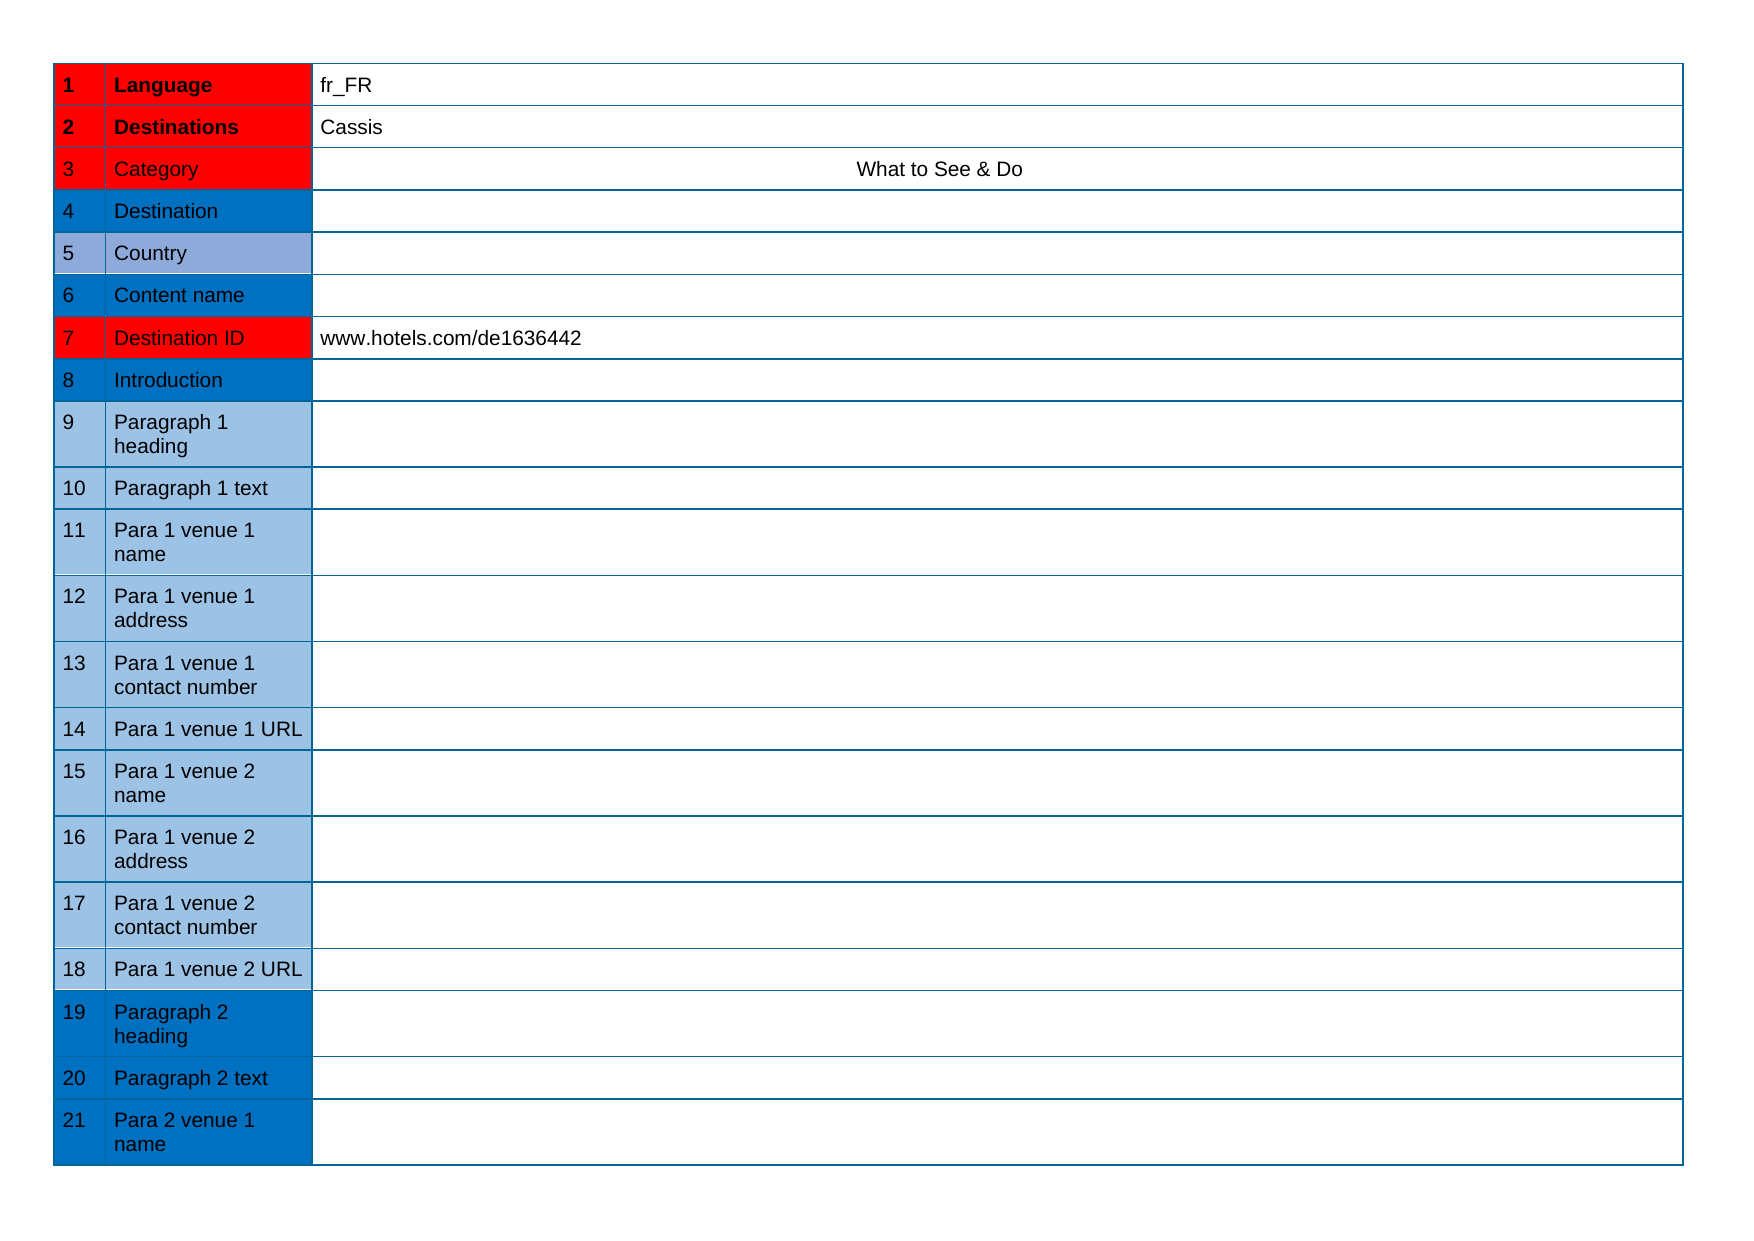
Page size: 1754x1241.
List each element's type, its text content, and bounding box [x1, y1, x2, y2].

table_cell [313, 233, 1682, 273]
table_cell 2 [55, 106, 105, 147]
table_cell Paragraph 2 heading [106, 991, 311, 1056]
table_cell Para 1 venue 2 contact number [106, 883, 311, 947]
table_cell Para 2 venue 1 name [106, 1100, 311, 1164]
table_cell [313, 817, 1682, 881]
table_cell 21 [55, 1100, 105, 1164]
table_cell Destinations [106, 106, 311, 147]
table_cell Cassis [313, 106, 1682, 147]
table_header Language [106, 64, 311, 105]
table_cell Content name [106, 275, 311, 316]
table_cell [313, 949, 1682, 989]
table_cell [313, 751, 1682, 815]
table_cell 8 [55, 360, 105, 400]
table_cell 12 [55, 576, 105, 641]
table_cell [313, 991, 1682, 1056]
table_cell [313, 1100, 1682, 1164]
table_cell [313, 883, 1682, 947]
table_cell What to See & Do [313, 148, 1682, 189]
table_cell Introduction [106, 360, 311, 400]
table_cell Para 1 venue 1 contact number [106, 642, 311, 707]
table_cell [313, 510, 1682, 574]
table_cell [313, 191, 1682, 231]
table_cell 3 [55, 148, 105, 189]
table_cell Category [106, 148, 311, 189]
table_header fr_FR [313, 64, 1682, 105]
table_cell 14 [55, 708, 105, 749]
table_cell Para 1 venue 1 URL [106, 708, 311, 749]
table_cell [313, 402, 1682, 466]
table_cell 20 [55, 1057, 105, 1098]
table_cell Para 1 venue 2 address [106, 817, 311, 881]
table_cell Para 1 venue 1 address [106, 576, 311, 641]
table_cell Country [106, 233, 311, 273]
table_cell 13 [55, 642, 105, 707]
table_cell [313, 642, 1682, 707]
table_cell Destination ID [106, 317, 311, 358]
table_cell [313, 576, 1682, 641]
table_cell 9 [55, 402, 105, 466]
table_cell 17 [55, 883, 105, 947]
table_cell Paragraph 1 text [106, 468, 311, 508]
table_cell Para 1 venue 1 name [106, 510, 311, 574]
table_cell 19 [55, 991, 105, 1056]
table_cell 15 [55, 751, 105, 815]
table_cell 7 [55, 317, 105, 358]
table_cell Para 1 venue 2 URL [106, 949, 311, 989]
table_cell www.hotels.com/de1636442 [313, 317, 1682, 358]
table_header 1 [55, 64, 105, 105]
table_cell [313, 275, 1682, 316]
table_cell 5 [55, 233, 105, 273]
table_cell 16 [55, 817, 105, 881]
table_cell Destination [106, 191, 311, 231]
table_cell Paragraph 2 text [106, 1057, 311, 1098]
table_cell [313, 708, 1682, 749]
table_cell 10 [55, 468, 105, 508]
table_cell 11 [55, 510, 105, 574]
table_cell 6 [55, 275, 105, 316]
table_cell 18 [55, 949, 105, 989]
table_cell [313, 468, 1682, 508]
table_cell Paragraph 1 heading [106, 402, 311, 466]
table_cell 4 [55, 191, 105, 231]
table_cell [313, 360, 1682, 400]
table_cell Para 1 venue 2 name [106, 751, 311, 815]
table_cell [313, 1057, 1682, 1098]
